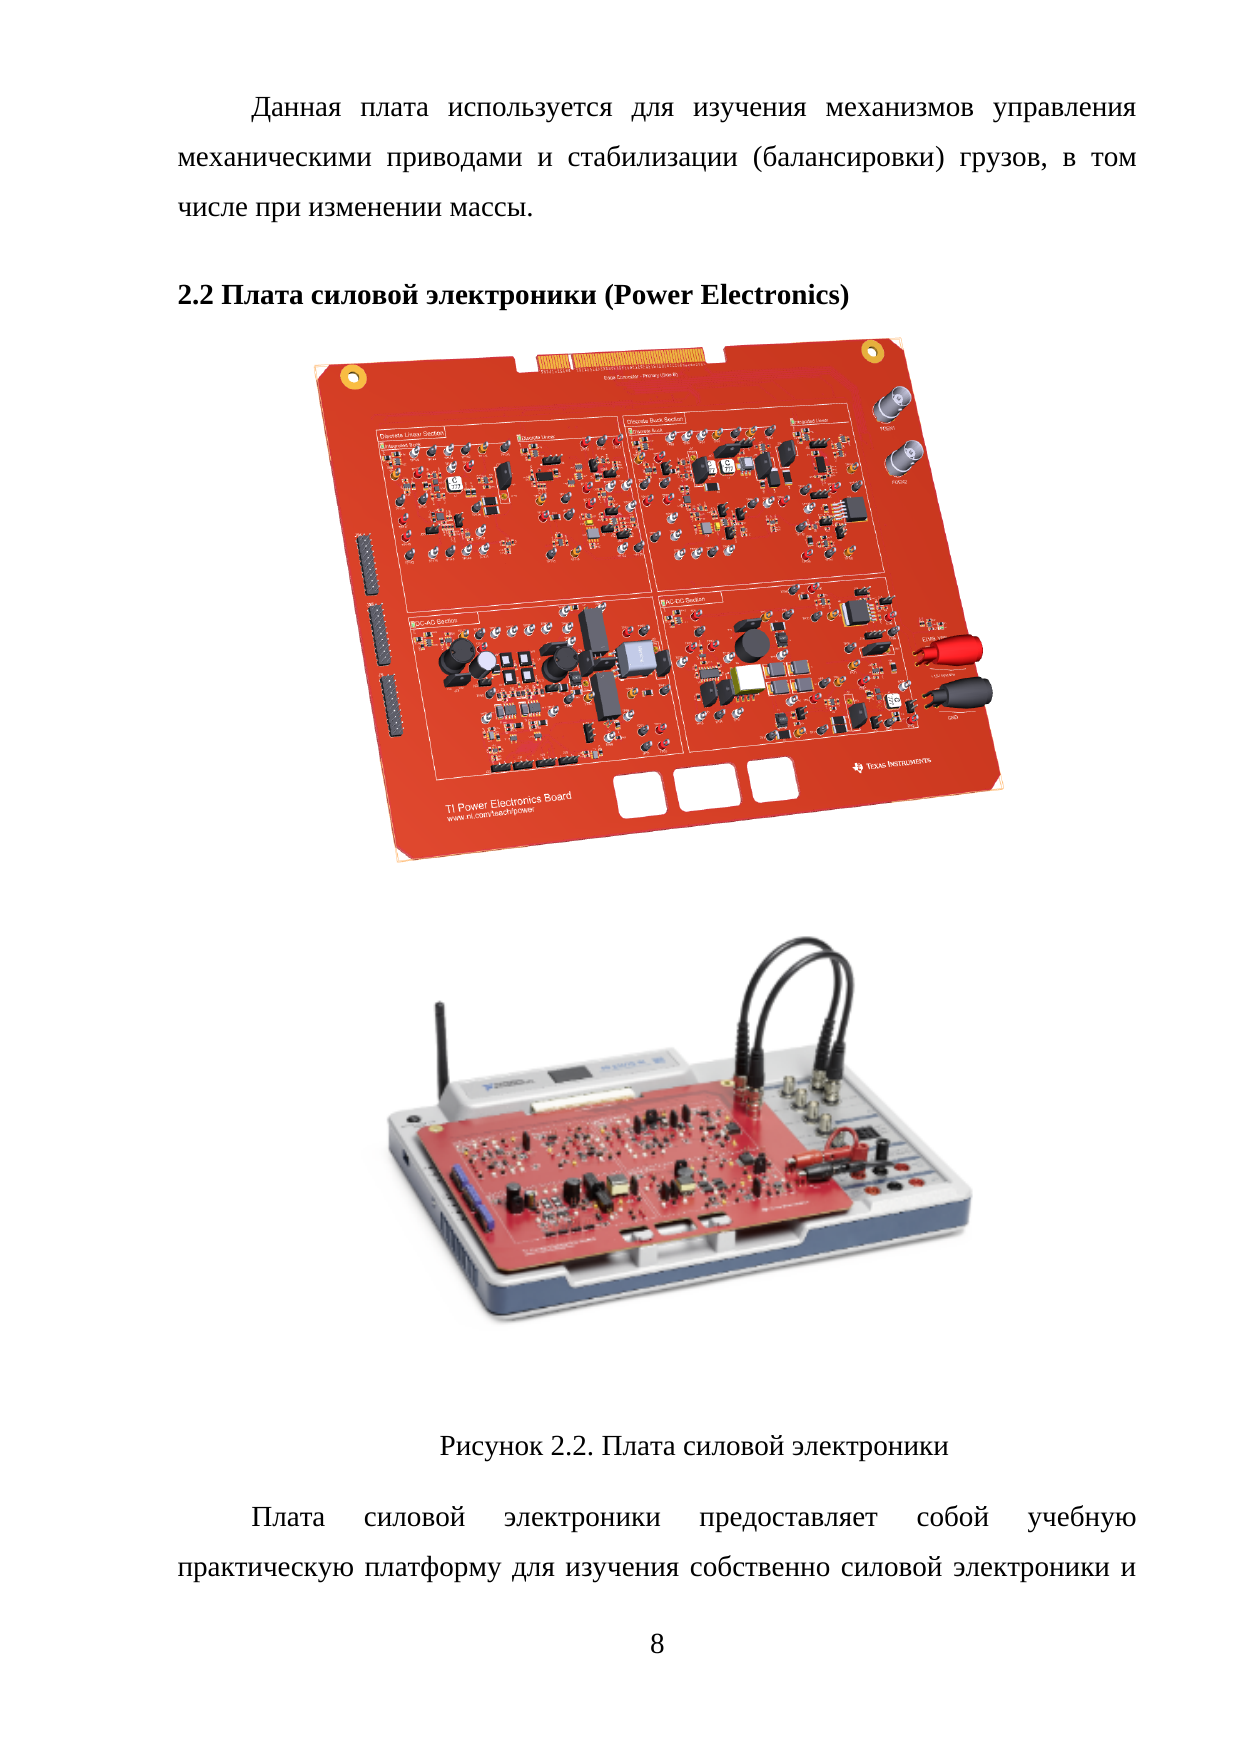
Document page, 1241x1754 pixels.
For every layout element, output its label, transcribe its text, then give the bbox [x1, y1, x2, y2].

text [177, 1499, 1137, 1583]
picture [305, 333, 1009, 874]
text Рисунок 2.2. Плата силовой электроники [177, 1428, 1137, 1462]
subtitle Плата силовой электроники (Power Electronics) [177, 277, 1137, 311]
picture [300, 910, 1014, 1391]
text Данная плата используется для изучения механизмов управления механическими приводами и стабилизации (балансировки) грузов, в том числе при изменении массы. [177, 89, 1137, 223]
